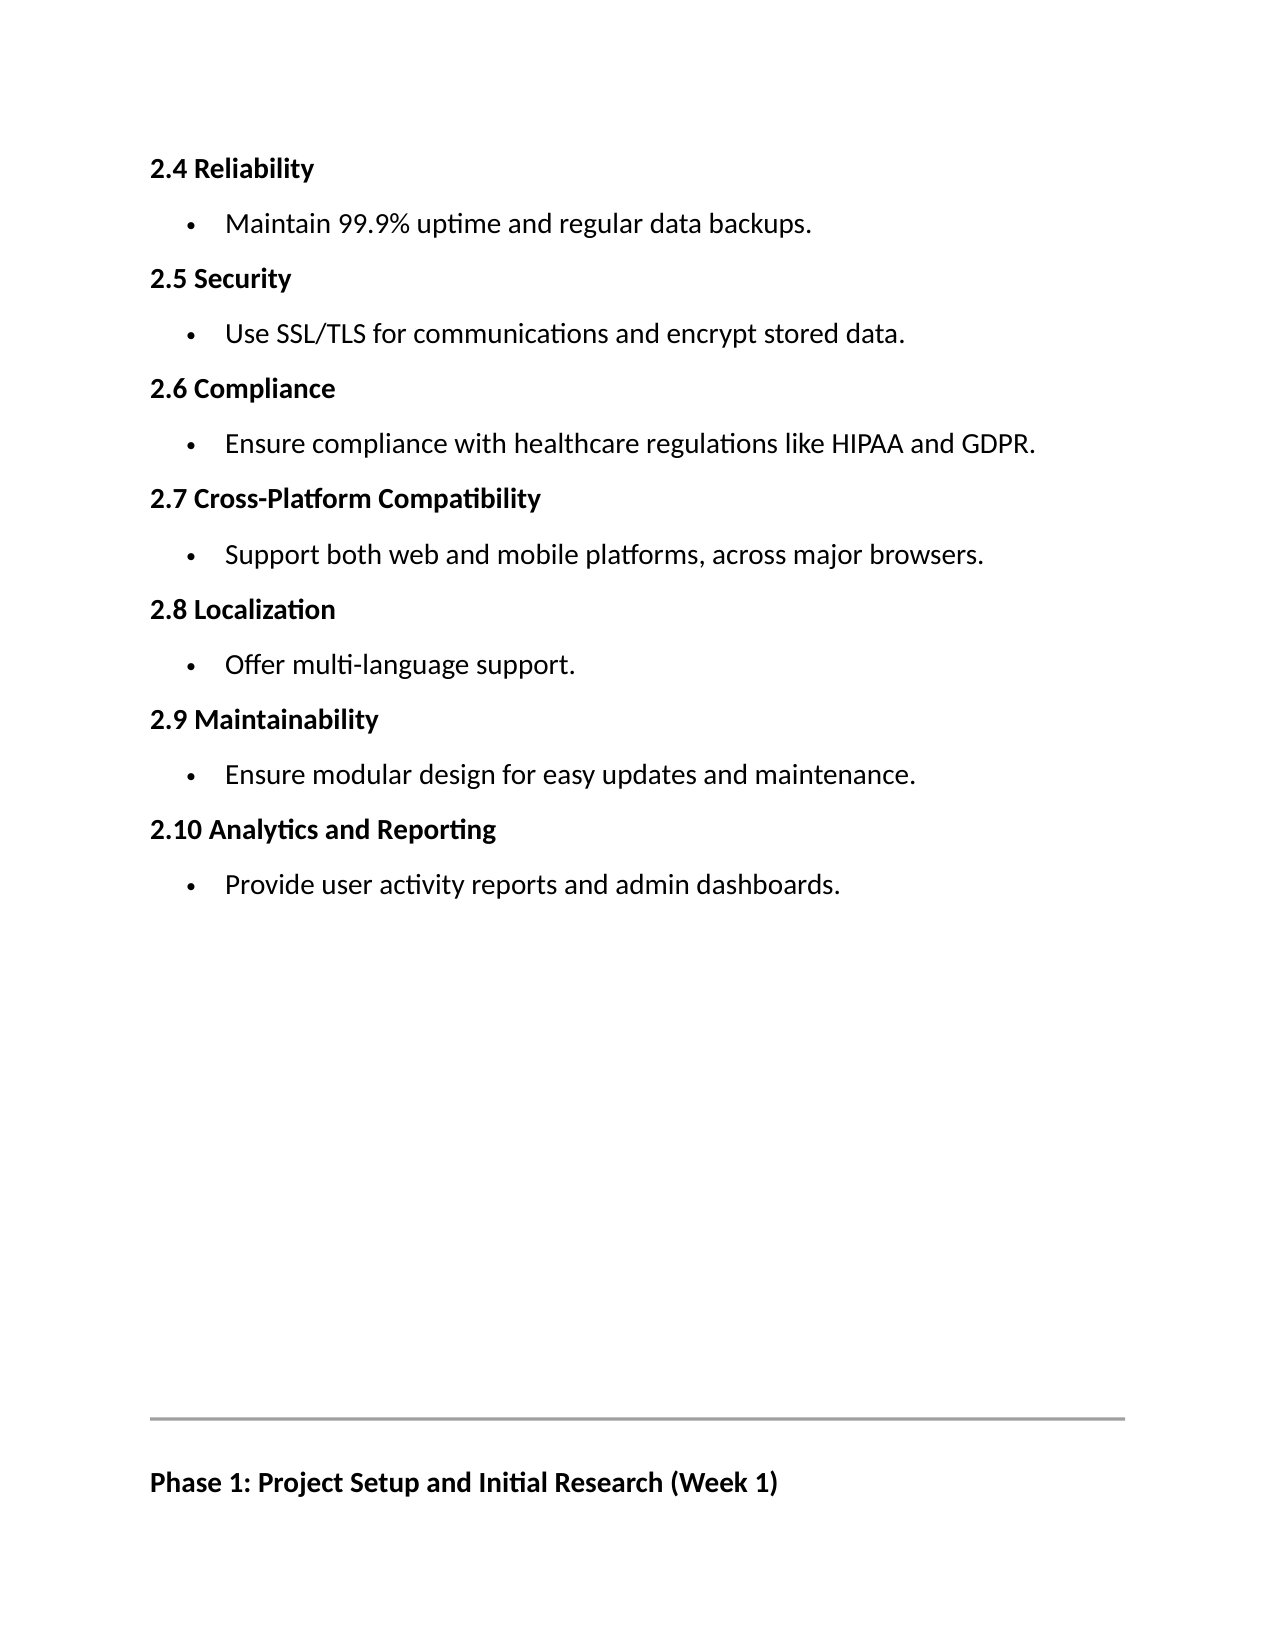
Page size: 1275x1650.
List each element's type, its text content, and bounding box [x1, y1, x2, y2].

list Ensure compliance with healthcare regulations like HIPAA and GDPR. [187, 426, 1125, 461]
list Ensure modular design for easy updates and maintenance. [187, 756, 1125, 792]
text 2.10 Analytics and Reporting [150, 811, 1125, 847]
list Offer multi-language support. [187, 646, 1125, 682]
text 2.7 Cross-Platform Compatibility [150, 481, 1125, 516]
text 2.9 Maintainability [150, 701, 1125, 737]
list Provide user activity reports and admin dashboards. [187, 866, 1125, 902]
list Maintain 99.9% uptime and regular data backups. [187, 205, 1125, 241]
text 2.4 Reliability [150, 150, 1125, 186]
text 2.6 Compliance [150, 370, 1125, 406]
text 2.5 Security [150, 260, 1125, 296]
text 2.8 Localization [150, 591, 1125, 626]
list Support both web and mobile platforms, across major browsers. [187, 536, 1125, 571]
list Use SSL/TLS for communications and encrypt stored data. [187, 315, 1125, 351]
text Phase 1: Project Setup and Initial Research (Week 1) [150, 1464, 1125, 1500]
